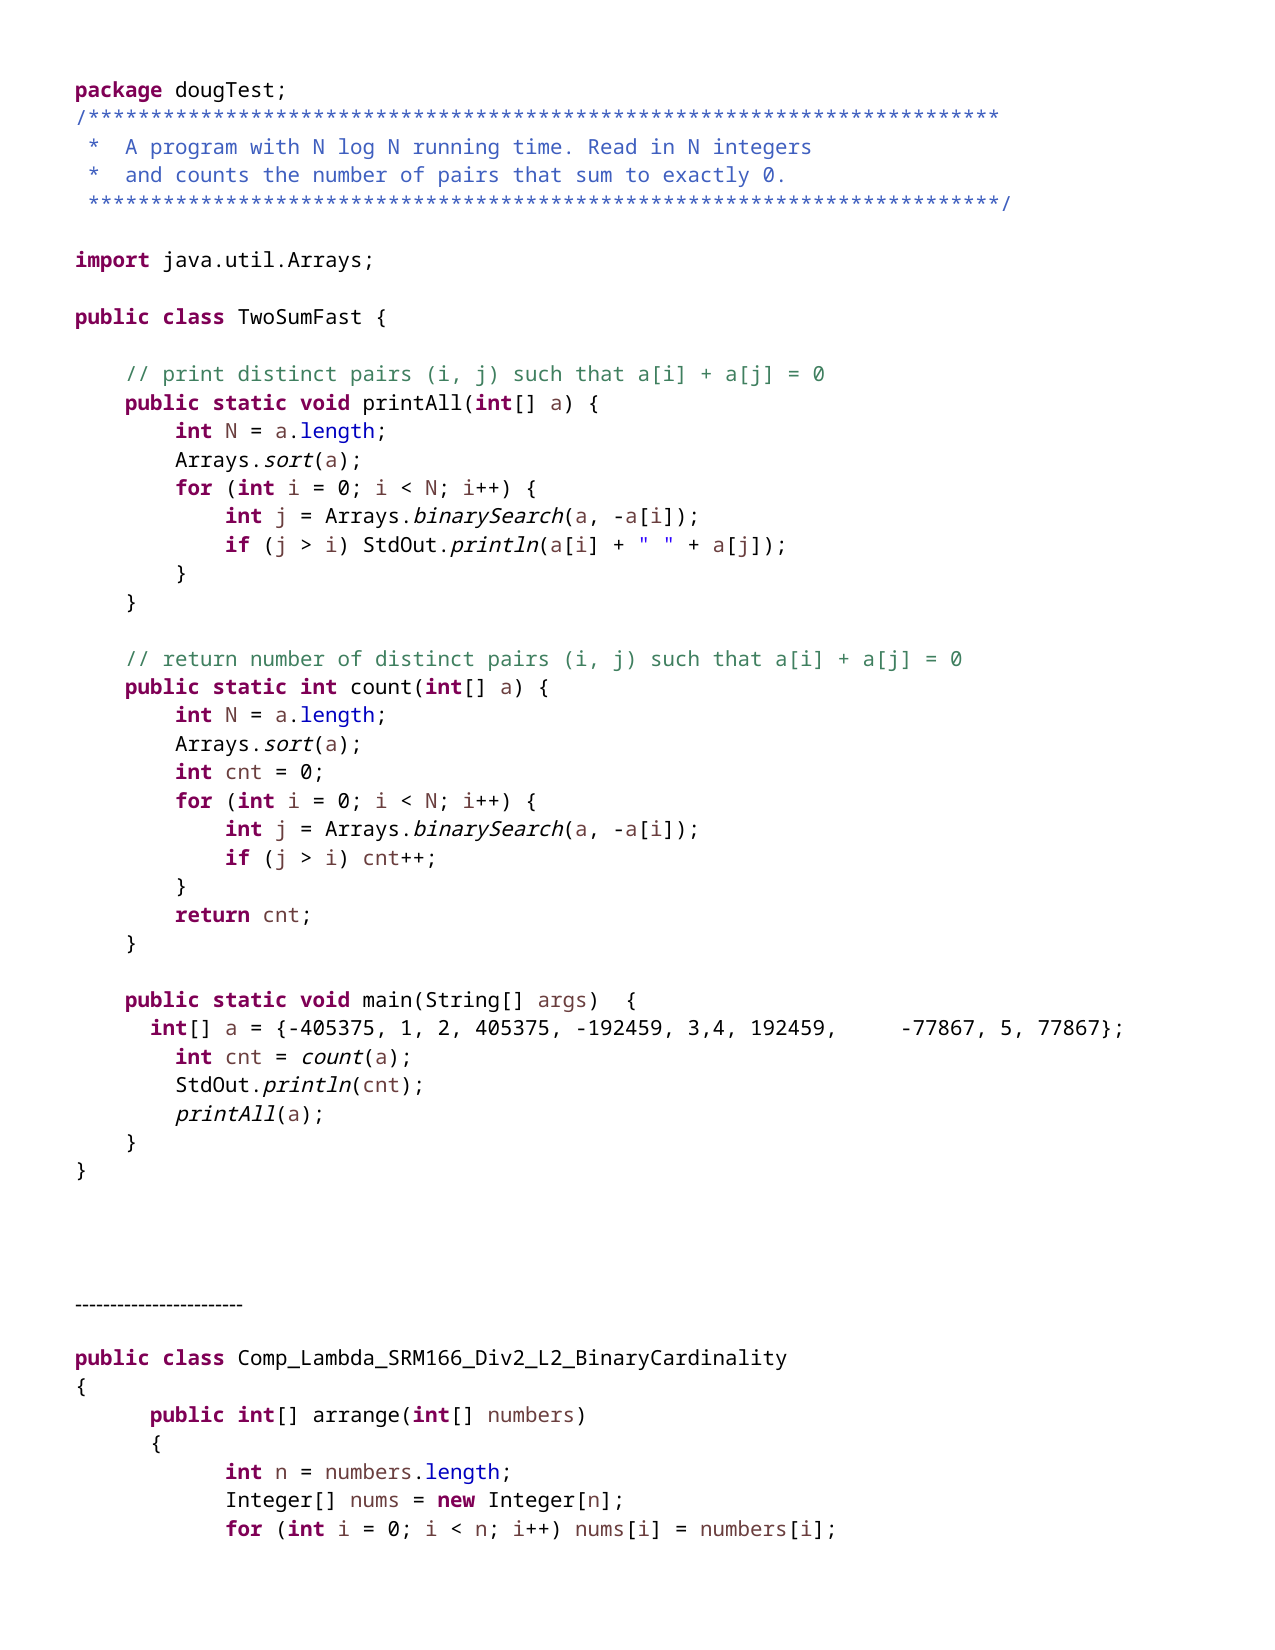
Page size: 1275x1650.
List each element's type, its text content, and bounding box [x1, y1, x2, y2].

text { [75, 1428, 1200, 1457]
text * and counts the number of pairs that sum to exactly 0. [75, 160, 1200, 189]
text int j = Arrays.binarySearch(a, -a[i]); [75, 502, 1200, 530]
text int N = a.length; [75, 701, 1200, 729]
text printAll(a); [75, 1099, 1200, 1127]
text int j = Arrays.binarySearch(a, -a[i]); [75, 814, 1200, 843]
text public static void printAll(int[] a) { [75, 388, 1200, 416]
text public static int count(int[] a) { [75, 672, 1200, 701]
text public class TwoSumFast { [75, 302, 1200, 331]
text int cnt = count(a); [75, 1042, 1200, 1070]
text /************************************************************************* [75, 103, 1200, 132]
text int[] a = {-405375, 1, 2, 405375, -192459, 3,4, 192459, -77867, 5, 77867}; [75, 1013, 1200, 1042]
text package dougTest; [75, 75, 1200, 103]
text int N = a.length; [75, 416, 1200, 445]
text // print distinct pairs (i, j) such that a[i] + a[j] = 0 [75, 359, 1200, 388]
text } [75, 1156, 1200, 1184]
text public int[] arrange(int[] numbers) [75, 1400, 1200, 1428]
text } [75, 871, 1200, 900]
text } [75, 928, 1200, 957]
text if (j > i) cnt++; [75, 843, 1200, 871]
text int n = numbers.length; [75, 1457, 1200, 1485]
text *************************************************************************/ [75, 189, 1200, 217]
text return cnt; [75, 900, 1200, 928]
text import java.util.Arrays; [75, 246, 1200, 274]
text if (j > i) StdOut.println(a[i] + " " + a[j]); [75, 530, 1200, 558]
text } [75, 587, 1200, 615]
text Arrays.sort(a); [75, 445, 1200, 473]
text } [75, 1127, 1200, 1156]
text * A program with N log N running time. Read in N integers [75, 132, 1200, 160]
text // return number of distinct pairs (i, j) such that a[i] + a[j] = 0 [75, 644, 1200, 672]
text public static void main(String[] args) { [75, 985, 1200, 1013]
text for (int i = 0; i < n; i++) nums[i] = numbers[i]; [75, 1514, 1200, 1542]
text { [75, 1372, 1200, 1400]
text for (int i = 0; i < N; i++) { [75, 473, 1200, 502]
text int cnt = 0; [75, 757, 1200, 786]
text } [75, 558, 1200, 587]
text for (int i = 0; i < N; i++) { [75, 786, 1200, 814]
text Integer[] nums = new Integer[n]; [75, 1485, 1200, 1514]
text public class Comp_Lambda_SRM166_Div2_L2_BinaryCardinality [75, 1343, 1200, 1372]
text StdOut.println(cnt); [75, 1070, 1200, 1099]
text Arrays.sort(a); [75, 729, 1200, 757]
text ------------------------ [75, 1290, 1200, 1318]
